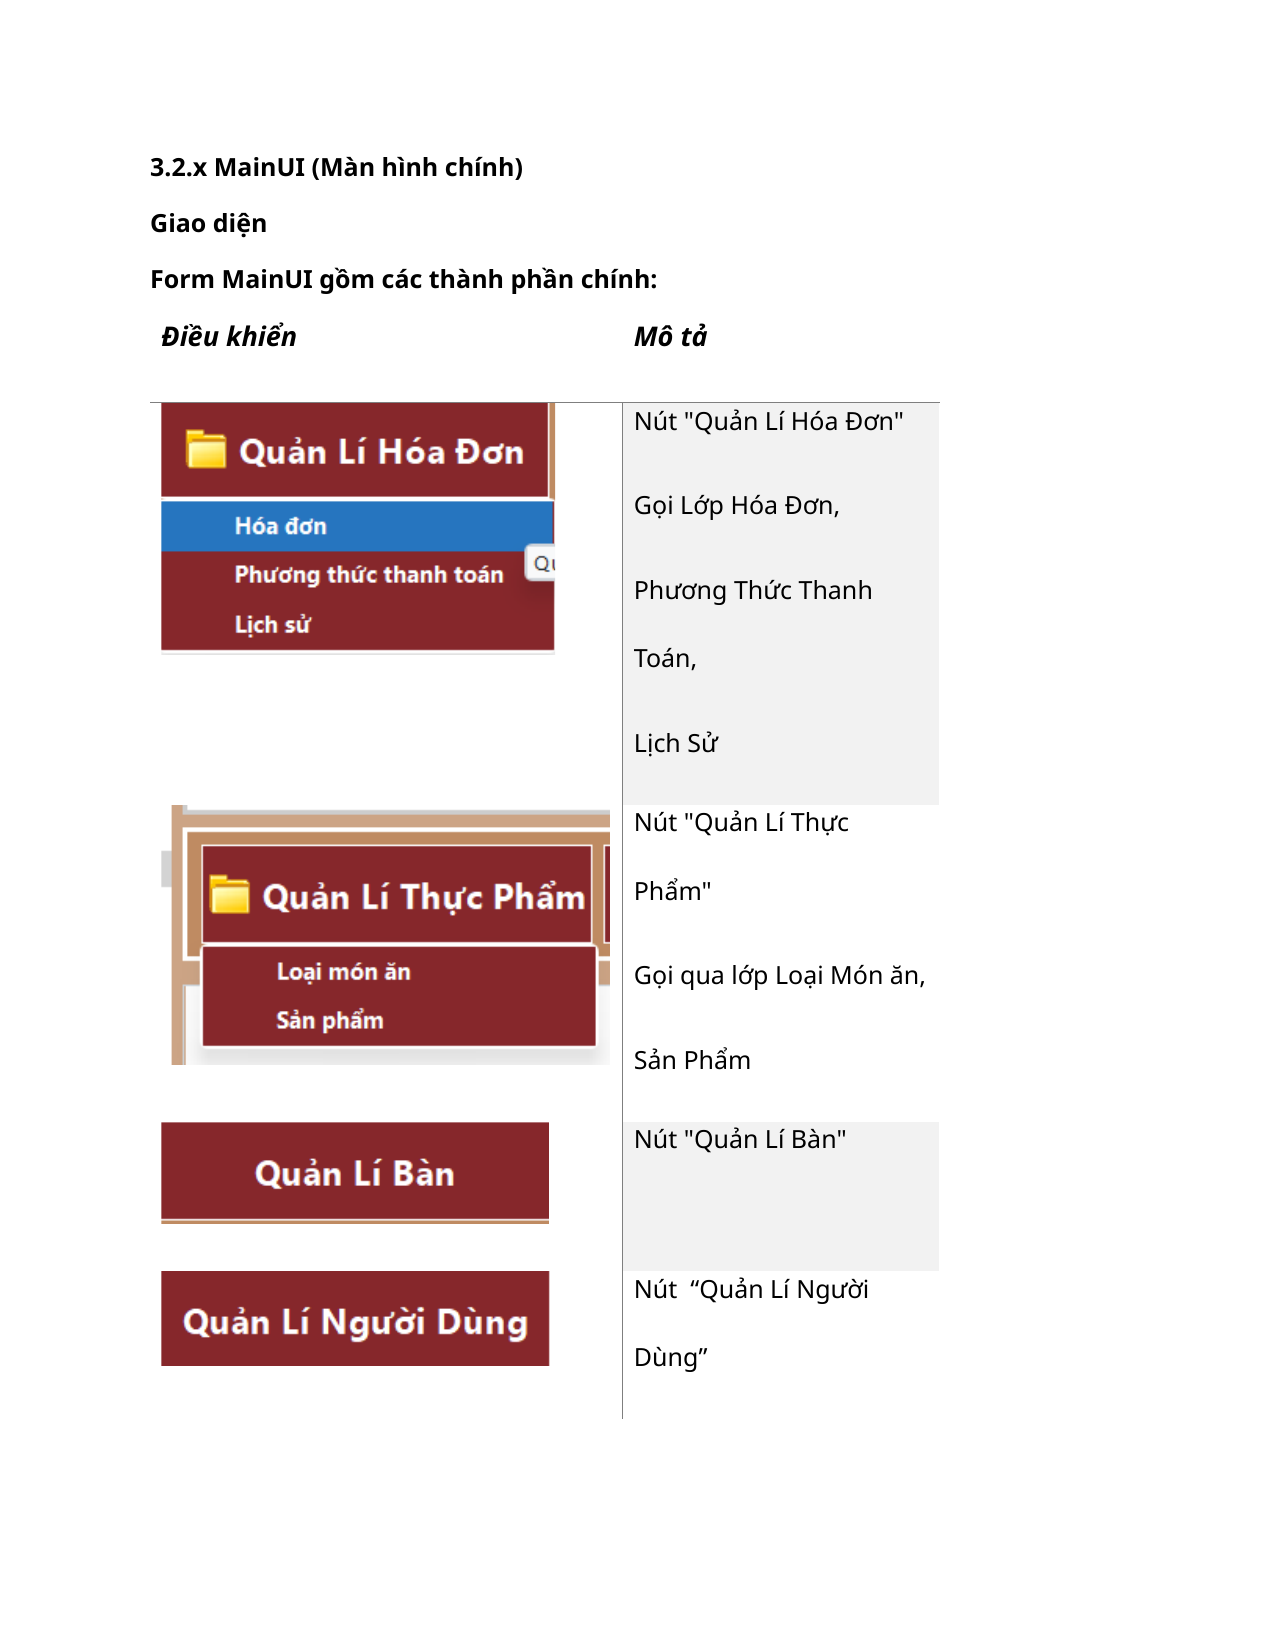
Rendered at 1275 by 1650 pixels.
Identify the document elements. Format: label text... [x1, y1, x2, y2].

picture [161, 1271, 551, 1366]
table_cell [150, 403, 622, 805]
picture [161, 403, 555, 655]
text Form MainUI gồm các thành phần chính: [150, 262, 1125, 296]
text 3.2.x MainUI (Màn hình chính) [150, 150, 1125, 184]
table_header Mô tả [623, 318, 939, 402]
table_cell [150, 805, 622, 1122]
table_cell [150, 1122, 622, 1271]
text Giao diện [150, 206, 1125, 240]
table_cell Nút "Quản Lí Thực Phẩm" Gọi qua lớp Loại Món ăn, Sản Phẩm [623, 805, 939, 1122]
table_cell [150, 1271, 622, 1419]
table_cell Nút "Quản Lí Bàn" [623, 1122, 939, 1271]
table_header Điều khiển [150, 318, 622, 402]
table_cell Nút "Quản Lí Hóa Đơn" Gọi Lớp Hóa Đơn, Phương Thức Thanh Toán, Lịch Sử [623, 403, 939, 805]
picture [161, 1122, 549, 1224]
picture [161, 805, 610, 1065]
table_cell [623, 1271, 939, 1419]
